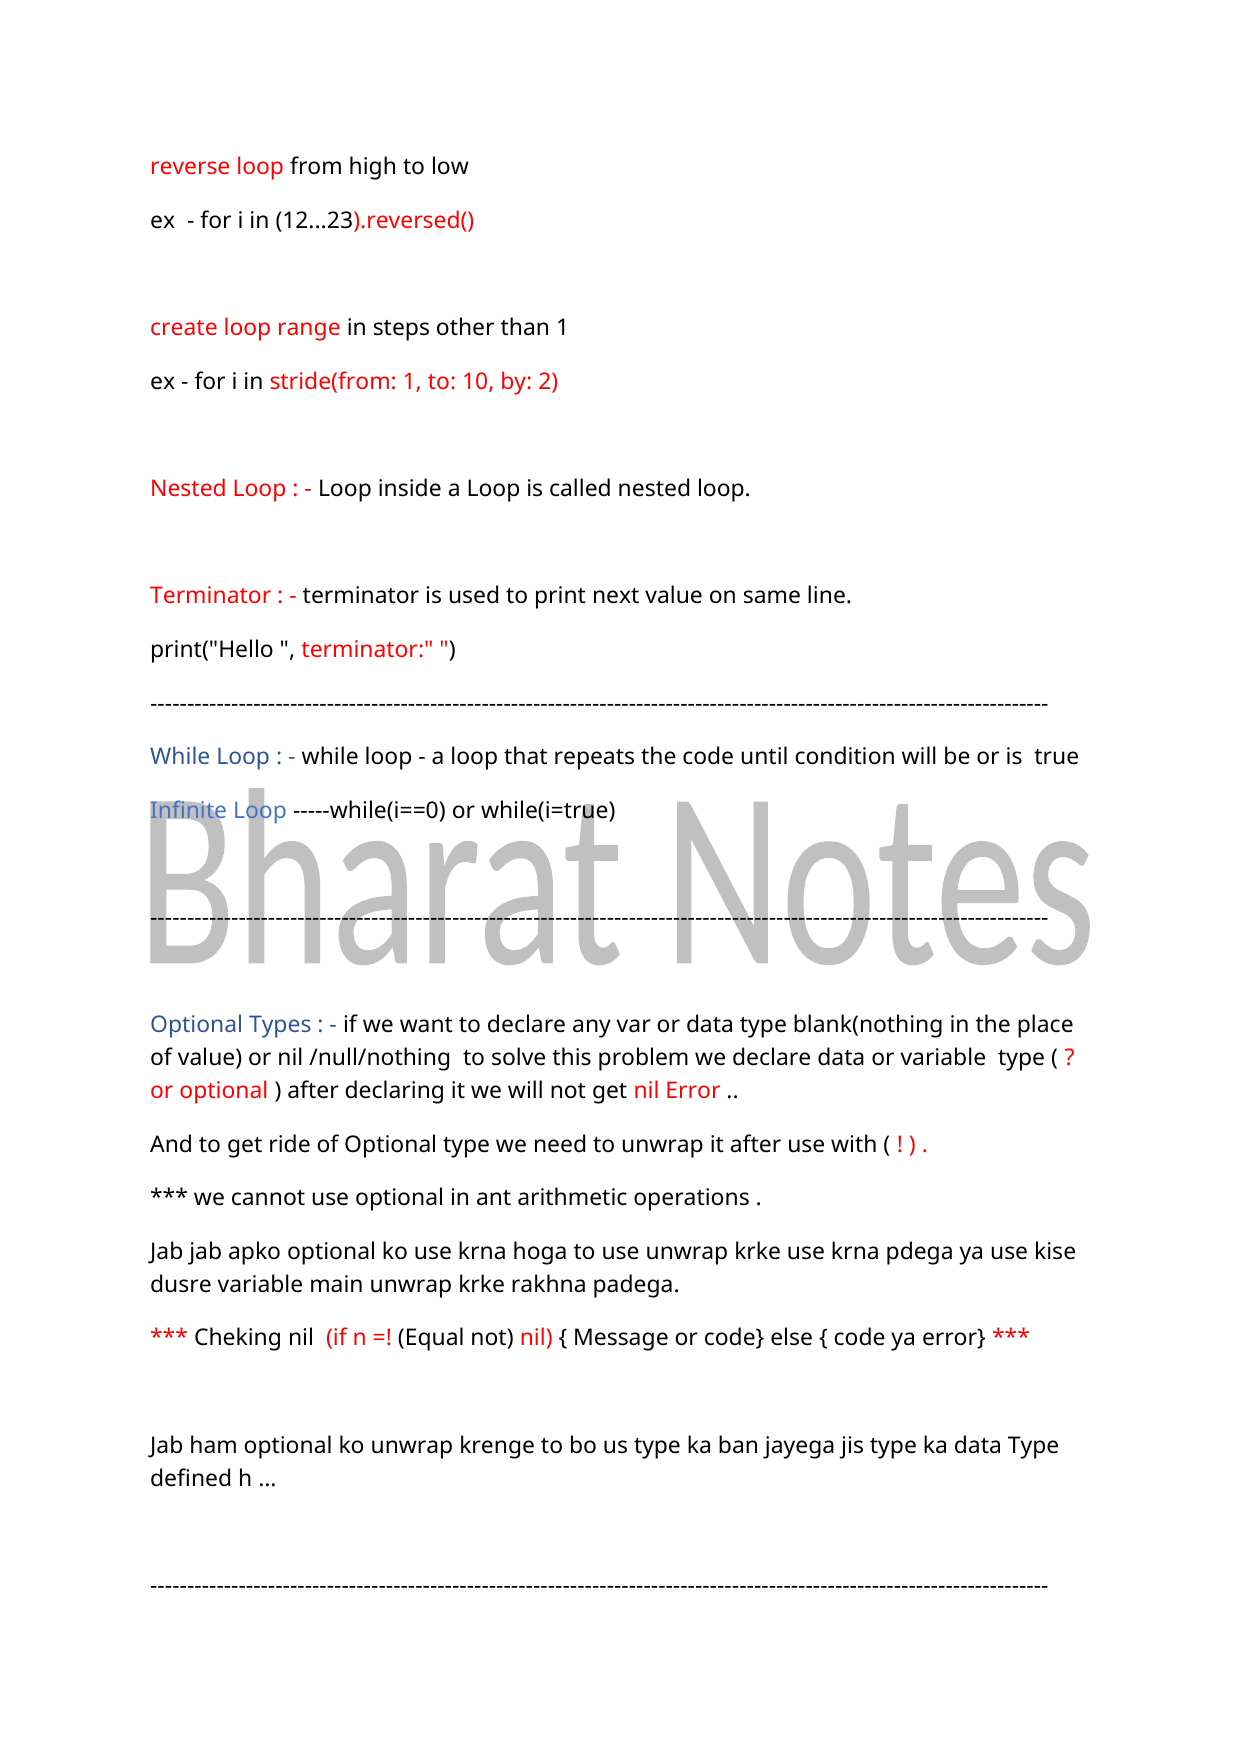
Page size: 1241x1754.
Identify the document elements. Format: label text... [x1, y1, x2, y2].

text Nested Loop : - Loop inside a Loop is called nested loop. [150, 472, 1090, 503]
text And to get ride of Optional type we need to unwrap it after use with ( ! ) . [150, 1128, 1090, 1159]
text create loop range in steps other than 1 [150, 311, 1090, 342]
text ex - for i in (12...23).reversed() [150, 204, 1090, 235]
text Jab ham optional ko unwrap krenge to bo us type ka ban jayega jis type ka data Type defined h … [150, 1429, 1090, 1493]
text -------------------------------------------------------------------------------------------------------------------------- [150, 1569, 1090, 1600]
text -------------------------------------------------------------------------------------------------------------------------- [150, 901, 1090, 932]
text Jab jab apko optional ko use krna hoga to use unwrap krke use krna pdega ya use kise dusre variable main unwrap krke rakhna padega. [150, 1235, 1090, 1299]
text Optional Types : - if we want to declare any var or data type blank(nothing in the place of value) or nil /null/nothing to solve this problem we declare data or variable type ( ? or optional ) after declaring it we will not get nil Error .. [150, 1008, 1090, 1105]
text Terminator : - terminator is used to print next value on same line. [150, 579, 1090, 610]
text *** Cheking nil (if n =! (Equal not) nil) { Message or code} else { code ya error} *** [150, 1321, 1090, 1353]
text Infinite Loop -----while(i==0) or while(i=true) [150, 794, 1090, 825]
text While Loop : - while loop - a loop that repeats the code until condition will be or is true [150, 740, 1090, 771]
text ex - for i in stride(from: 1, to: 10, by: 2) [150, 364, 1090, 396]
text -------------------------------------------------------------------------------------------------------------------------- [150, 686, 1090, 718]
text *** we cannot use optional in ant arithmetic operations . [150, 1181, 1090, 1212]
text print("Hello ", terminator:" ") [150, 633, 1090, 664]
text reverse loop from high to low [150, 150, 1090, 181]
